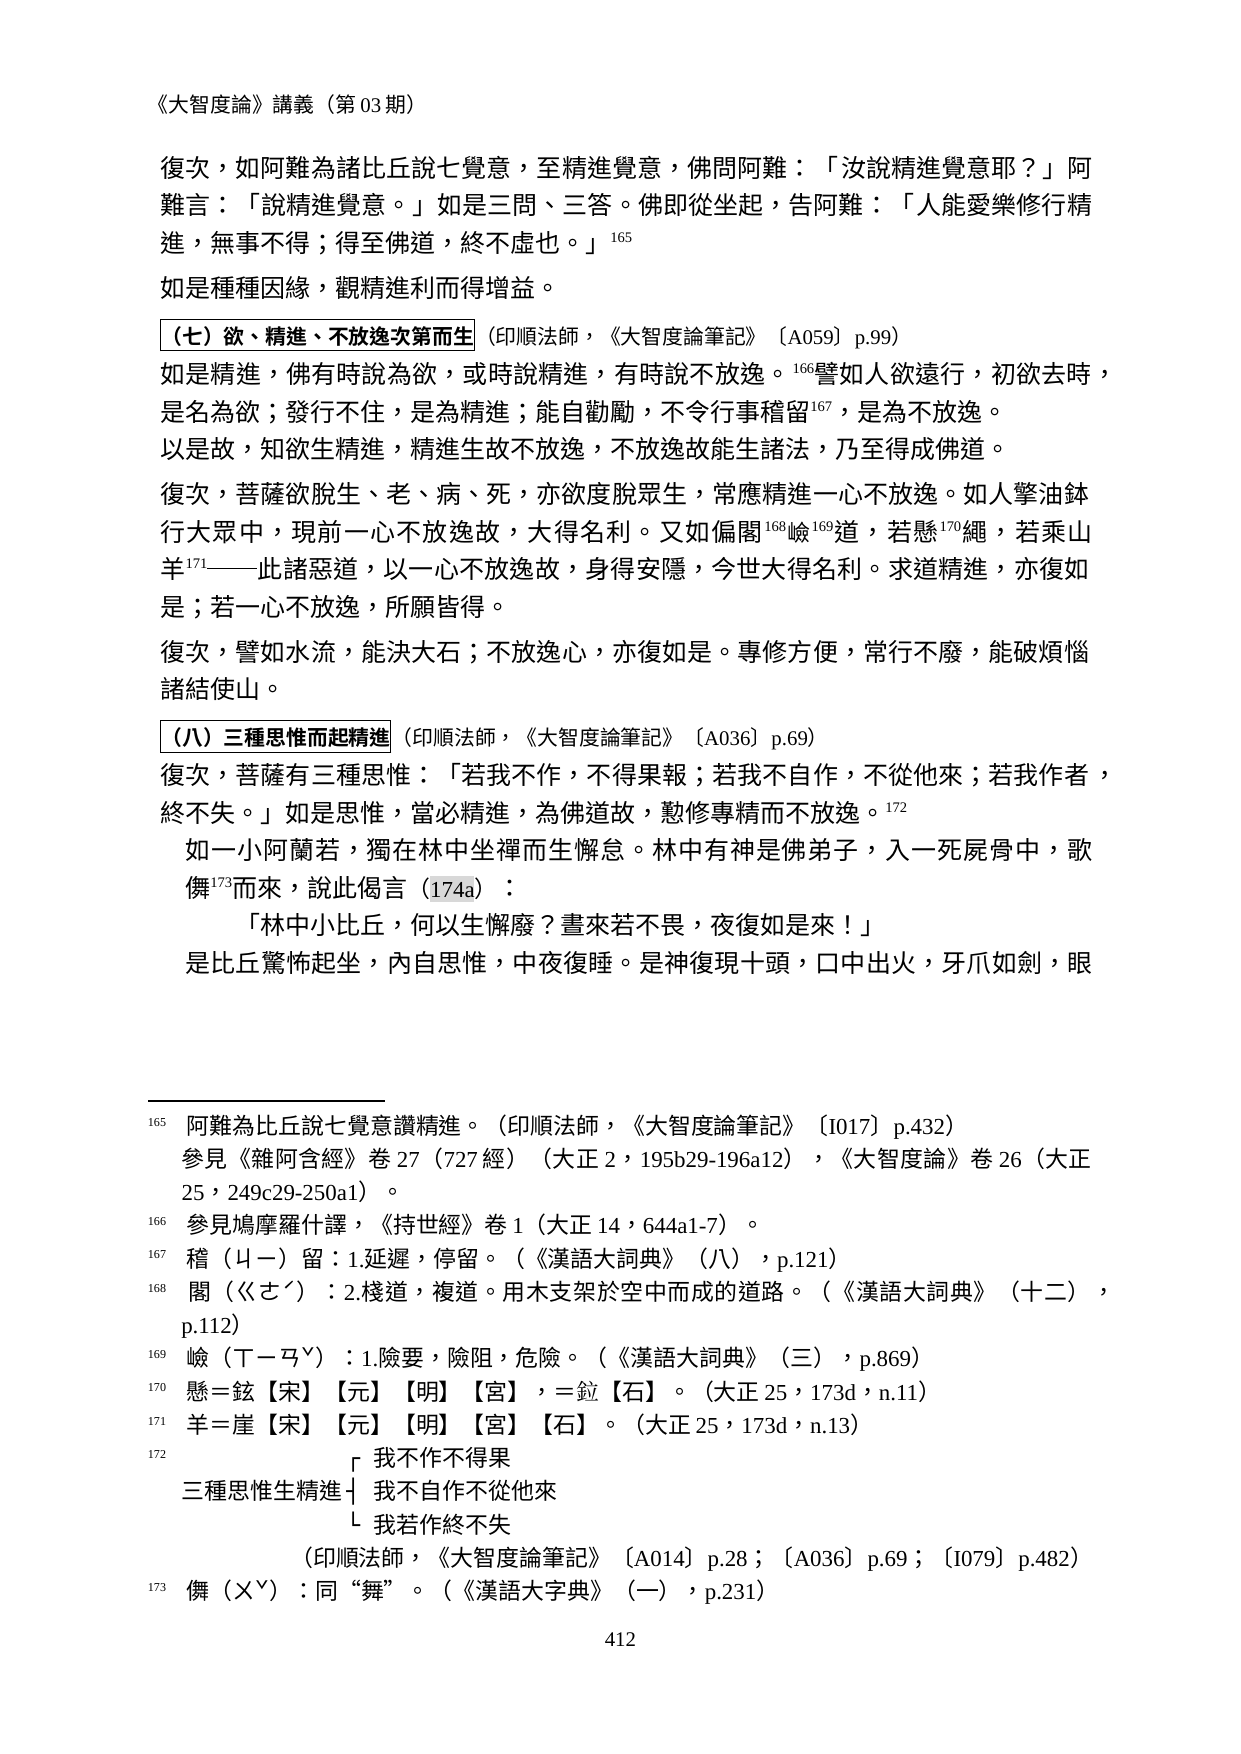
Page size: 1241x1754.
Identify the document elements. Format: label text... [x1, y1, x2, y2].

text 如是精進，佛有時說為欲，或時說精進，有時說不放逸。譬如人欲遠行，初欲去時，是名為欲；發行不住，是為精進；能自勸勵，不令行事稽留，是為不放逸。 [160, 354, 1092, 429]
text 是比丘驚怖起坐，內自思惟，中夜復睡。是神復現十頭，口中出火，牙爪如劍，眼赤如炎，顧語將從：「捉此懈怠比丘！此處不應懈怠，何以故爾？」 [185, 943, 1092, 980]
text 如一小阿蘭若，獨在林中坐禪而生懈怠。林中有神是佛弟子，入一死屍骨中，歌儛而來，說此偈言（）： [185, 830, 1092, 905]
text 復次，如阿難為諸比丘說七覺意，至精進覺意，佛問阿難：「汝說精進覺意耶？」阿難言：「說精進覺意。」如是三問、三答。佛即從坐起，告阿難：「人能愛樂修行精進，無事不得；得至佛道，終不虛也。」 [160, 148, 1092, 260]
text 復次，菩薩欲脫生、老、病、死，亦欲度脫眾生，常應精進一心不放逸。如人擎油鉢行大眾中，現前一心不放逸故，大得名利。又如偏閣嶮道，若懸繩，若乘山羊──此諸惡道，以一心不放逸故，身得安隱，今世大得名利。求道精進，亦復如是；若一心不放逸，所願皆得。 [160, 474, 1092, 624]
text 復次，譬如水流，能決大石；不放逸心，亦復如是。專修方便，常行不廢，能破煩惱諸結使山。 [160, 631, 1092, 706]
text 以是故，知欲生精進，精進生故不放逸，不放逸故能生諸法，乃至得成佛道。 [160, 429, 1092, 466]
text 「林中小比丘，何以生懈廢？晝來若不畏，夜復如是來！」 [235, 905, 1092, 943]
text （八）三種思惟而起精進（印順法師，《大智度論筆記》〔A036〕p.69） [160, 718, 1092, 755]
text 復次，菩薩有三種思惟：「若我不作，不得果報；若我不自作，不從他來；若我作者，終不失。」如是思惟，當必精進，為佛道故，懃修專精而不放逸。 [160, 755, 1092, 830]
text 如是種種因緣，觀精進利而得增益。 [160, 268, 1092, 305]
text （七）欲、精進、不放逸次第而生（印順法師，《大智度論筆記》〔A059〕p.99） [160, 316, 1092, 354]
